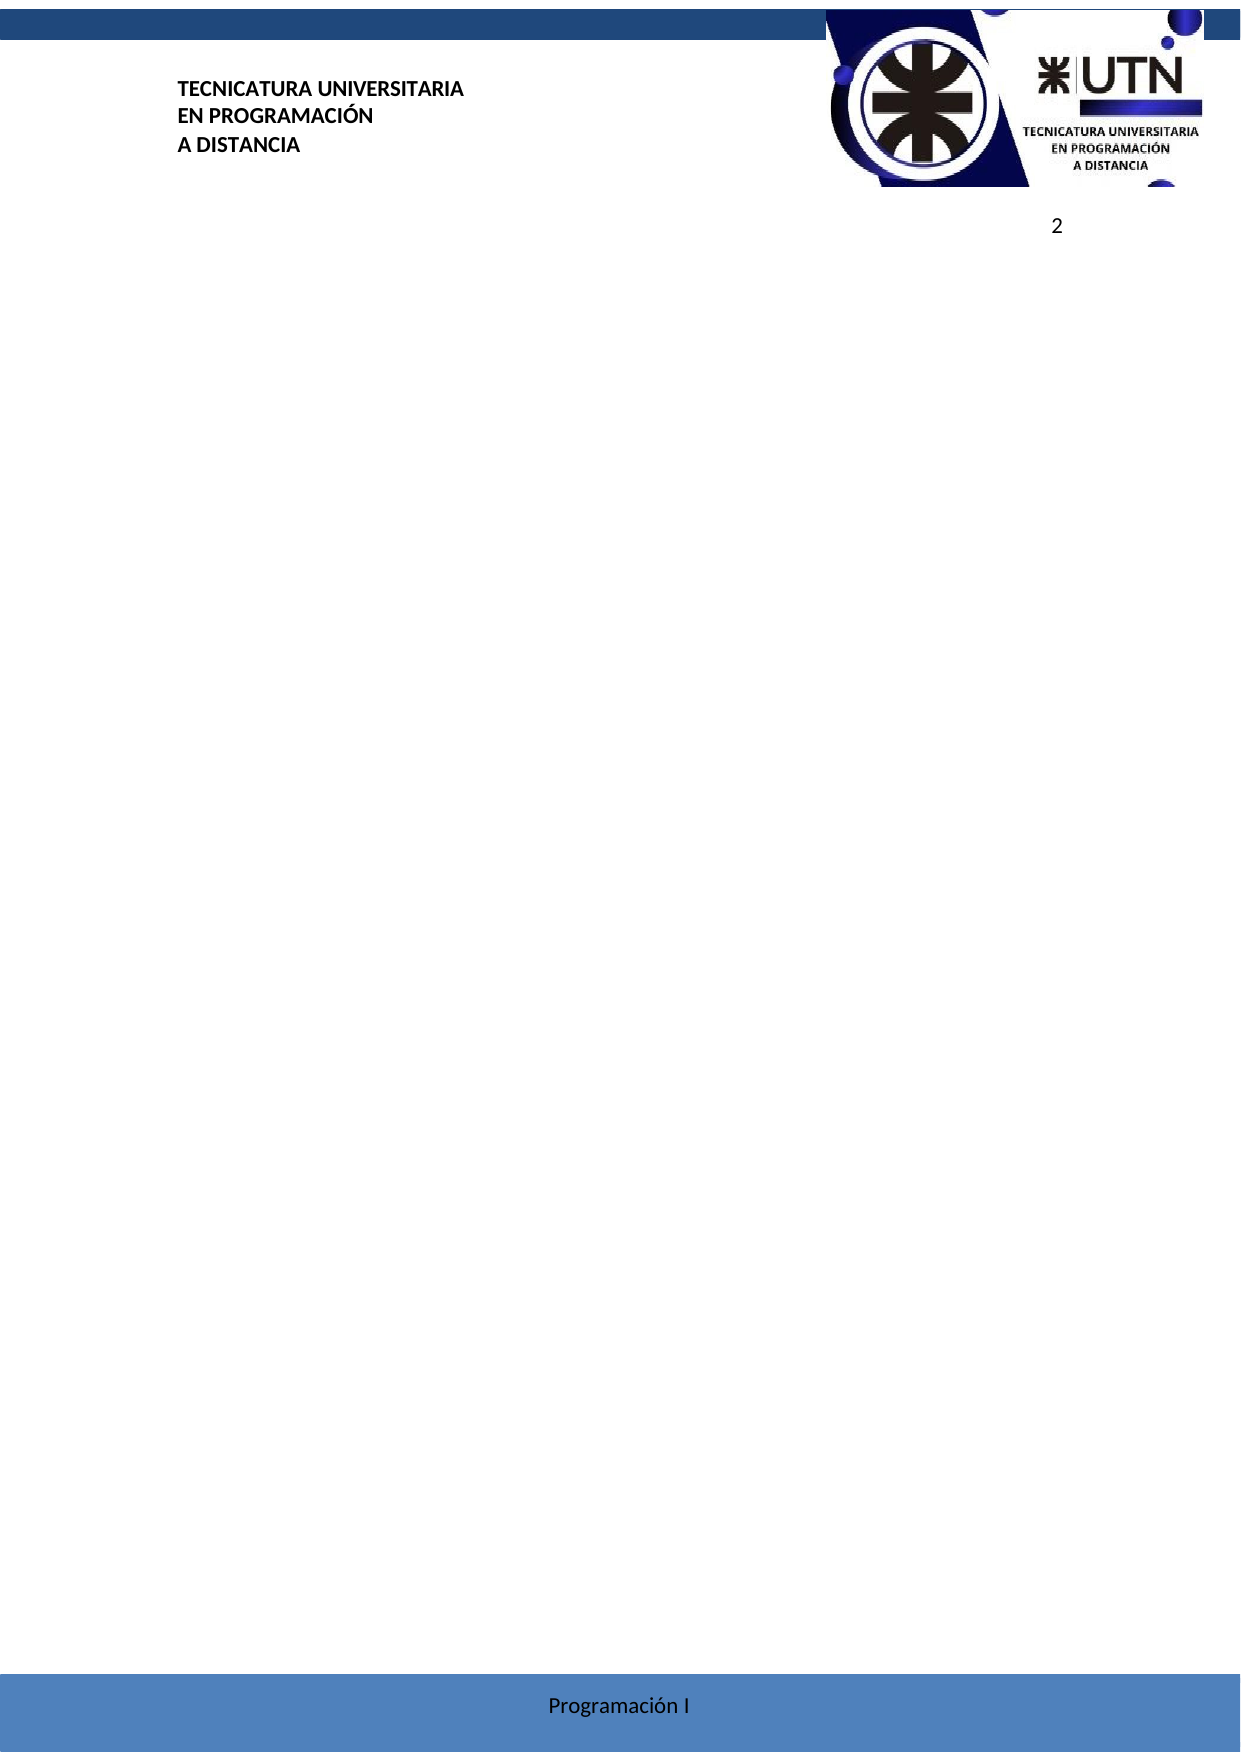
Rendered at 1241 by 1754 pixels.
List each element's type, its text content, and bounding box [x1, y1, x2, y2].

text 2 [162, 211, 1063, 239]
picture [826, 10, 1204, 187]
